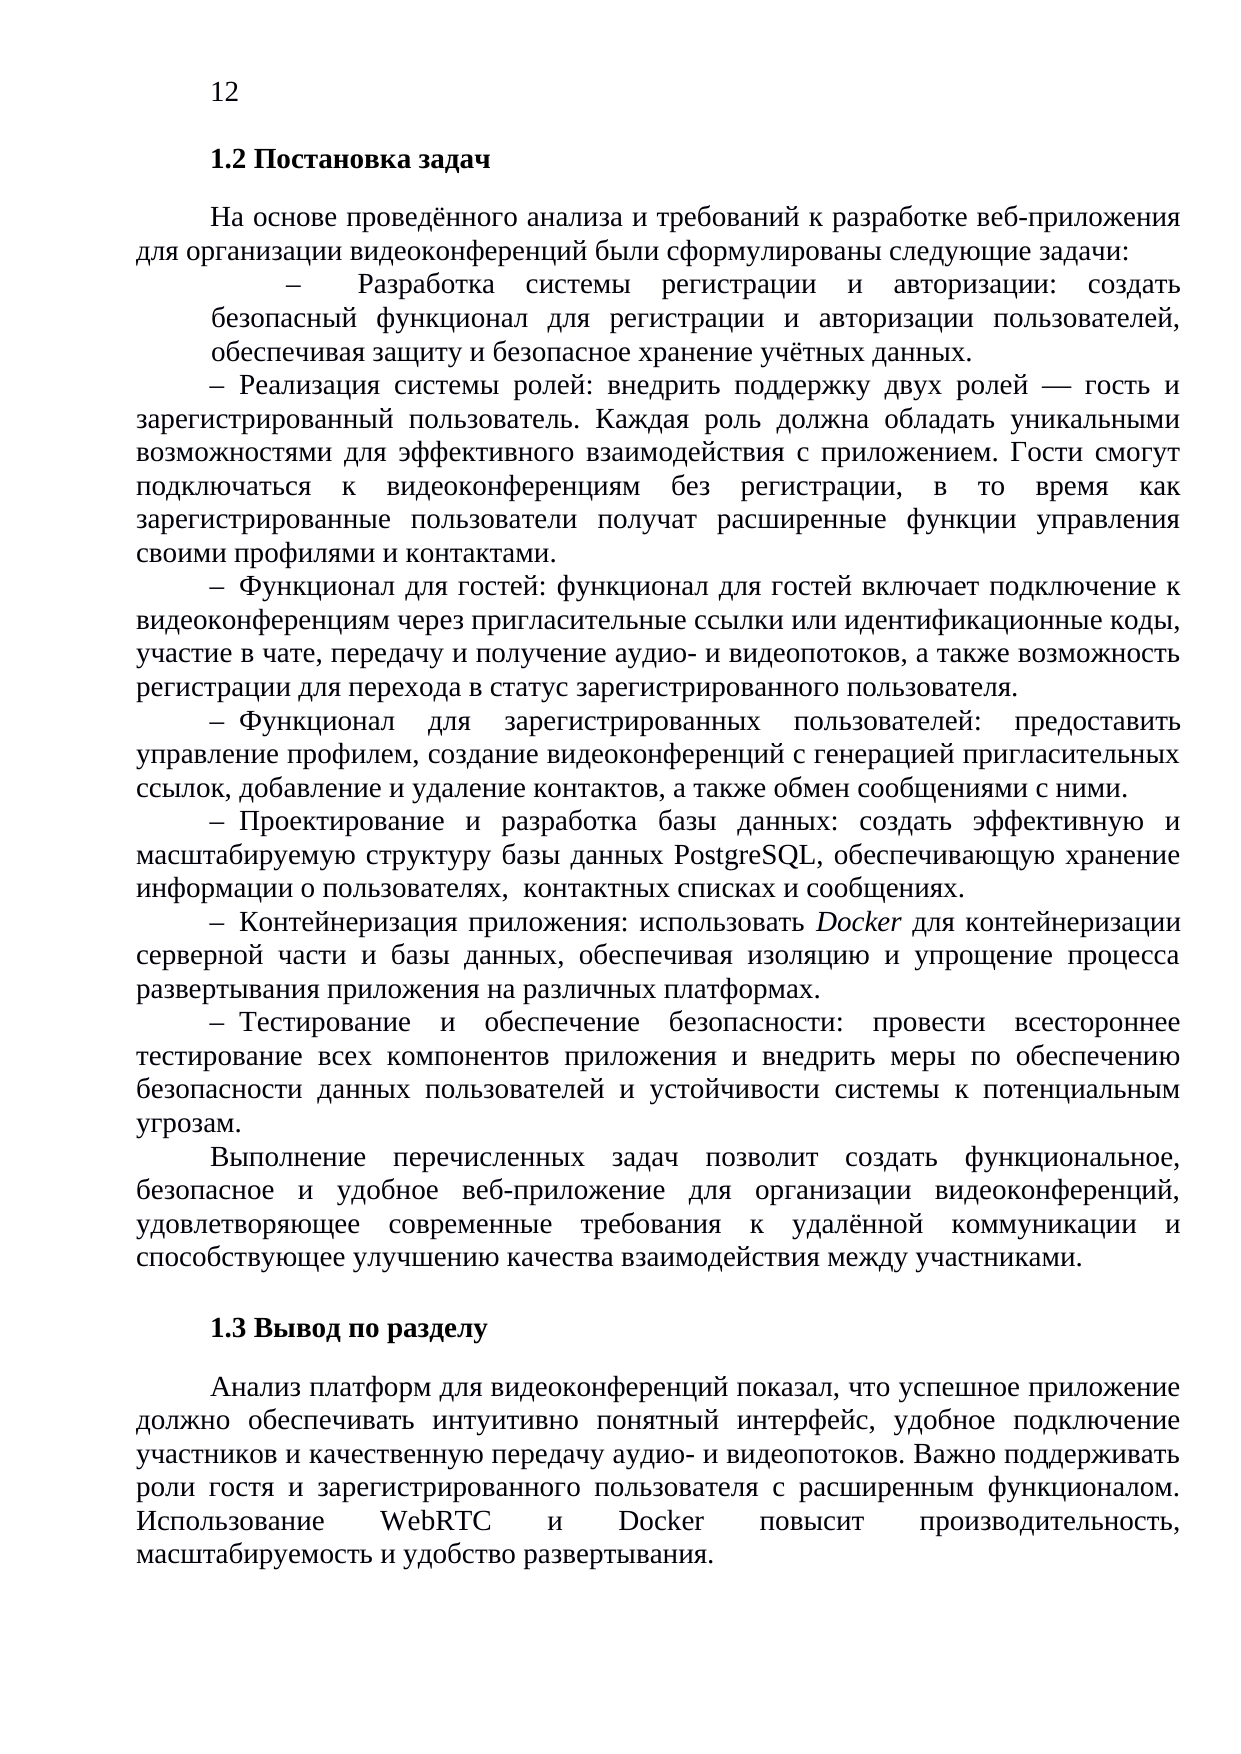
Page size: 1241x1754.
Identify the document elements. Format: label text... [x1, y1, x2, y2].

text Анализ платформ для видеоконференций показал, что успешное приложение должно обеспечивать интуитивно понятный интерфейс, удобное подключение участников и качественную передачу аудио- и видеопотоков. Важно поддерживать роли гостя и зарегистрированного пользователя с расширенным функционалом. Использование WebRTC и Docker повысит производительность, масштабируемость и удобство развертывания. [136, 1369, 1181, 1570]
text На основе проведённого анализа и требований к разработке веб-приложения для организации видеоконференций были сформулированы следующие задачи: [136, 199, 1181, 267]
text Выполнение перечисленных задач позволит создать функциональное, безопасное и удобное веб-приложение для организации видеоконференций, удовлетворяющее современные требования к удалённой коммуникации и способствующее улучшению качества взаимодействия между участниками. [136, 1139, 1181, 1273]
list Функционал для зарегистрированных пользователей: предоставить управление профилем, создание видеоконференций с генерацией пригласительных ссылок, добавление и удаление контактов, а также обмен сообщениями с ними. [136, 703, 1181, 803]
list Разработка системы регистрации и авторизации: создать безопасный функционал для регистрации и авторизации пользователей, обеспечивая защиту и безопасное хранение учётных данных. [211, 267, 1181, 367]
list Функционал для гостей: функционал для гостей включает подключение к видеоконференциям через пригласительные ссылки или идентификационные коды, участие в чате, передачу и получение аудио- и видеопотоков, а также возможность регистрации для перехода в статус зарегистрированного пользователя. [136, 568, 1181, 703]
list Контейнеризация приложения: использовать Docker для контейнеризации серверной части и базы данных, обеспечивая изоляцию и упрощение процесса развертывания приложения на различных платформах. [136, 904, 1181, 1004]
list Реализация системы ролей: внедрить поддержку двух ролей — гость и зарегистрированный пользователь. Каждая роль должна обладать уникальными возможностями для эффективного взаимодействия с приложением. Гости смогут подключаться к видеоконференциям без регистрации, в то время как зарегистрированные пользователи получат расширенные функции управления своими профилями и контактами. [136, 367, 1181, 568]
list Тестирование и обеспечение безопасности: провести всестороннее тестирование всех компонентов приложения и внедрить меры по обеспечению безопасности данных пользователей и устойчивости системы к потенциальным угрозам. [136, 1004, 1181, 1139]
list 1.2 Постановка задач [136, 141, 1181, 174]
list 1.3 Вывод по разделу [136, 1310, 1181, 1344]
list Проектирование и разработка базы данных: создать эффективную и масштабируемую структуру базы данных PostgreSQL, обеспечивающую хранение информации о пользователях, контактных списках и сообщениях. [136, 803, 1181, 904]
